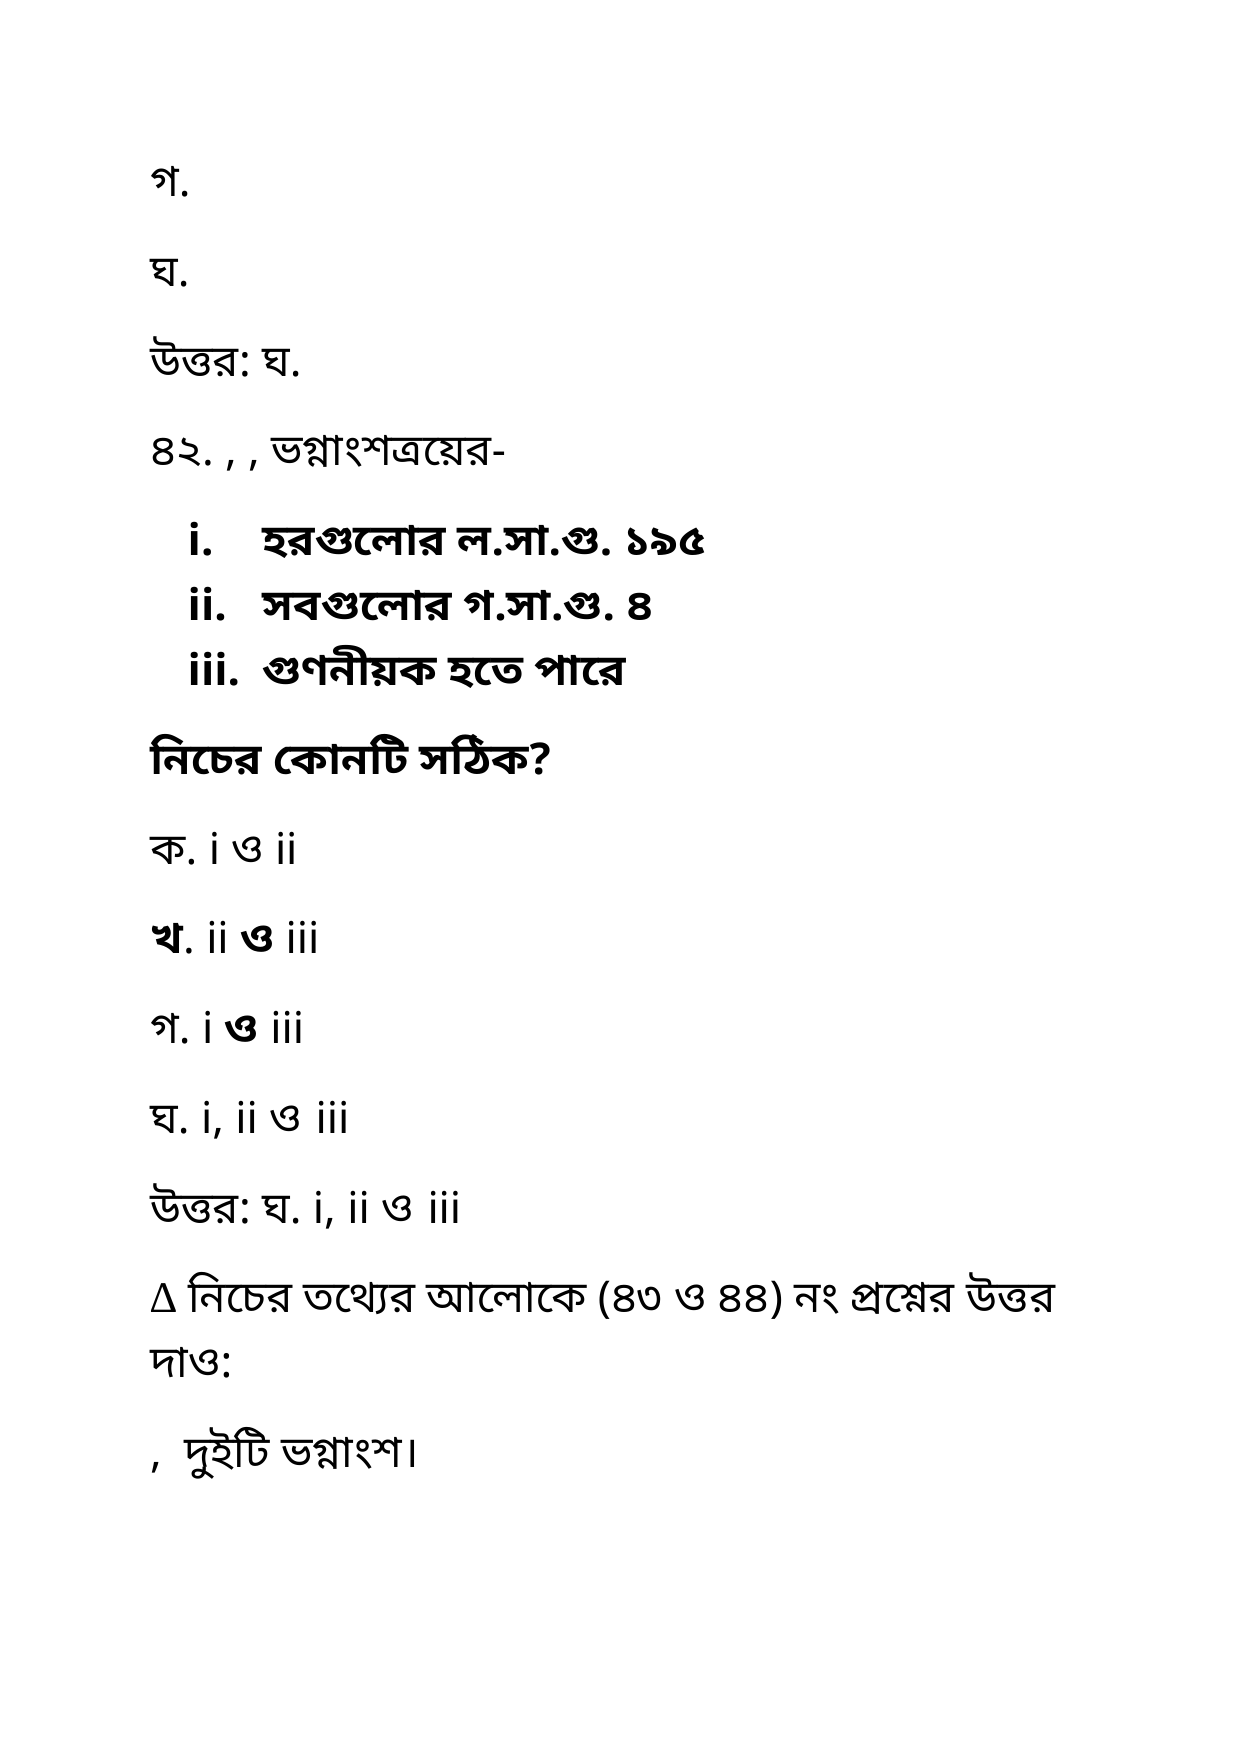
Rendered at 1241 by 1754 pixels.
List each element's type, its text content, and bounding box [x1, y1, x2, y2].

list গুণনীয়ক হতে পারে [187, 638, 1090, 703]
text নিচের কোনটি সঠিক? [150, 728, 1090, 792]
text উত্তর: ঘ. i, ii ও iii [150, 1176, 1090, 1241]
text খ. ii ও iii [150, 907, 1090, 972]
text ∆ নিচের তথ্যের আলোকে (৪৩ ও ৪৪) নং প্রশ্নের উত্তর দাও: [150, 1266, 1090, 1395]
text ঘ. [150, 240, 1090, 304]
text , দুইটি ভগ্নাংশ। [150, 1420, 1090, 1485]
text গ. [150, 150, 1090, 215]
text উত্তর: ঘ. [150, 329, 1090, 394]
text গ. i ও iii [150, 997, 1090, 1062]
list সবগুলোর গ.সা.গু. ৪ [187, 573, 1090, 638]
list হরগুলোর ল.সা.গু. ১৯৫ [187, 509, 1090, 573]
text ৪২. , , ভগ্নাংশত্রয়ের- [150, 419, 1090, 484]
text ক. i ও ii [150, 817, 1090, 882]
text ঘ. i, ii ও iii [150, 1087, 1090, 1151]
